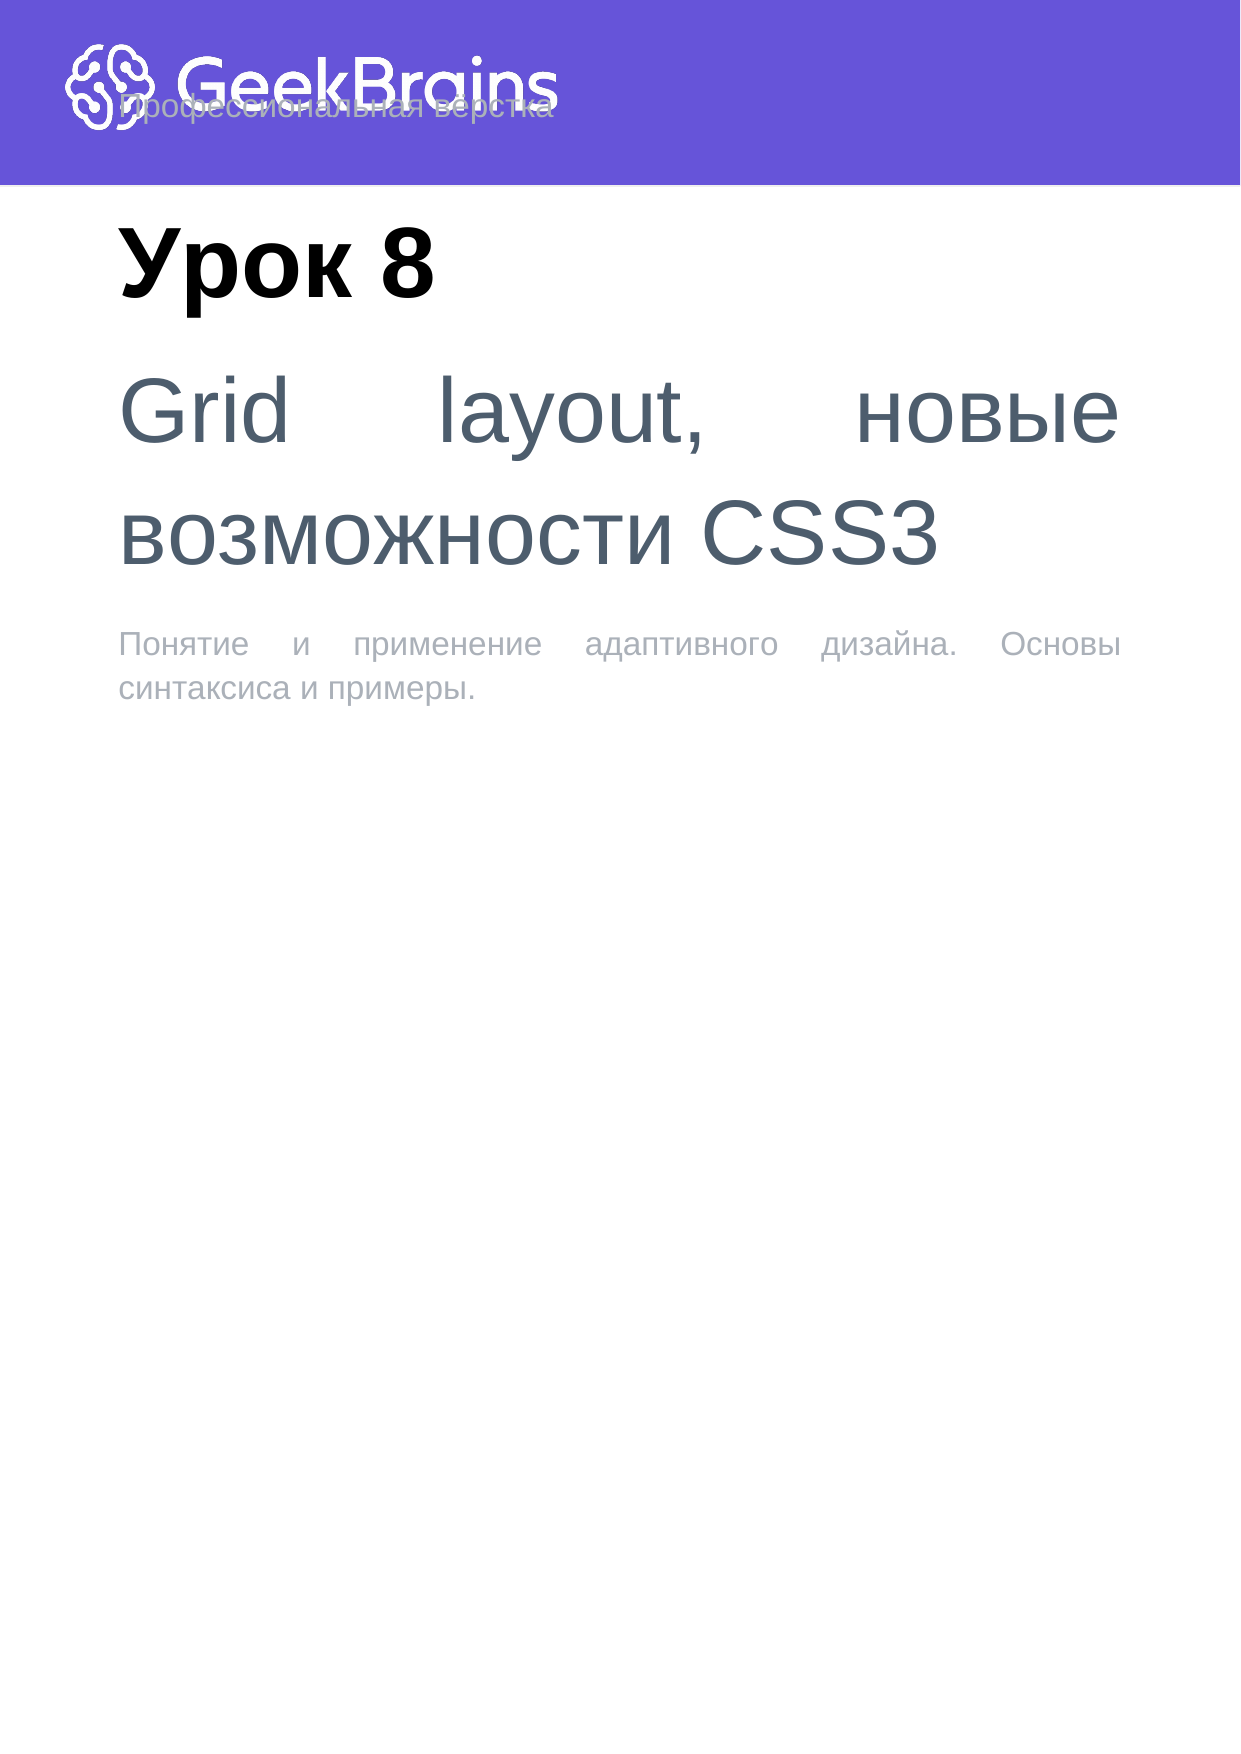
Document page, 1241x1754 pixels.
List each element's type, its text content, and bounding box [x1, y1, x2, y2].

text Понятие и применение адаптивного дизайна. Основы синтаксиса и примеры. [118, 624, 1122, 707]
title Урок 8 [118, 149, 1122, 319]
picture [65, 41, 559, 133]
title Grid layout, новые возможности CSS3 [118, 357, 1122, 583]
